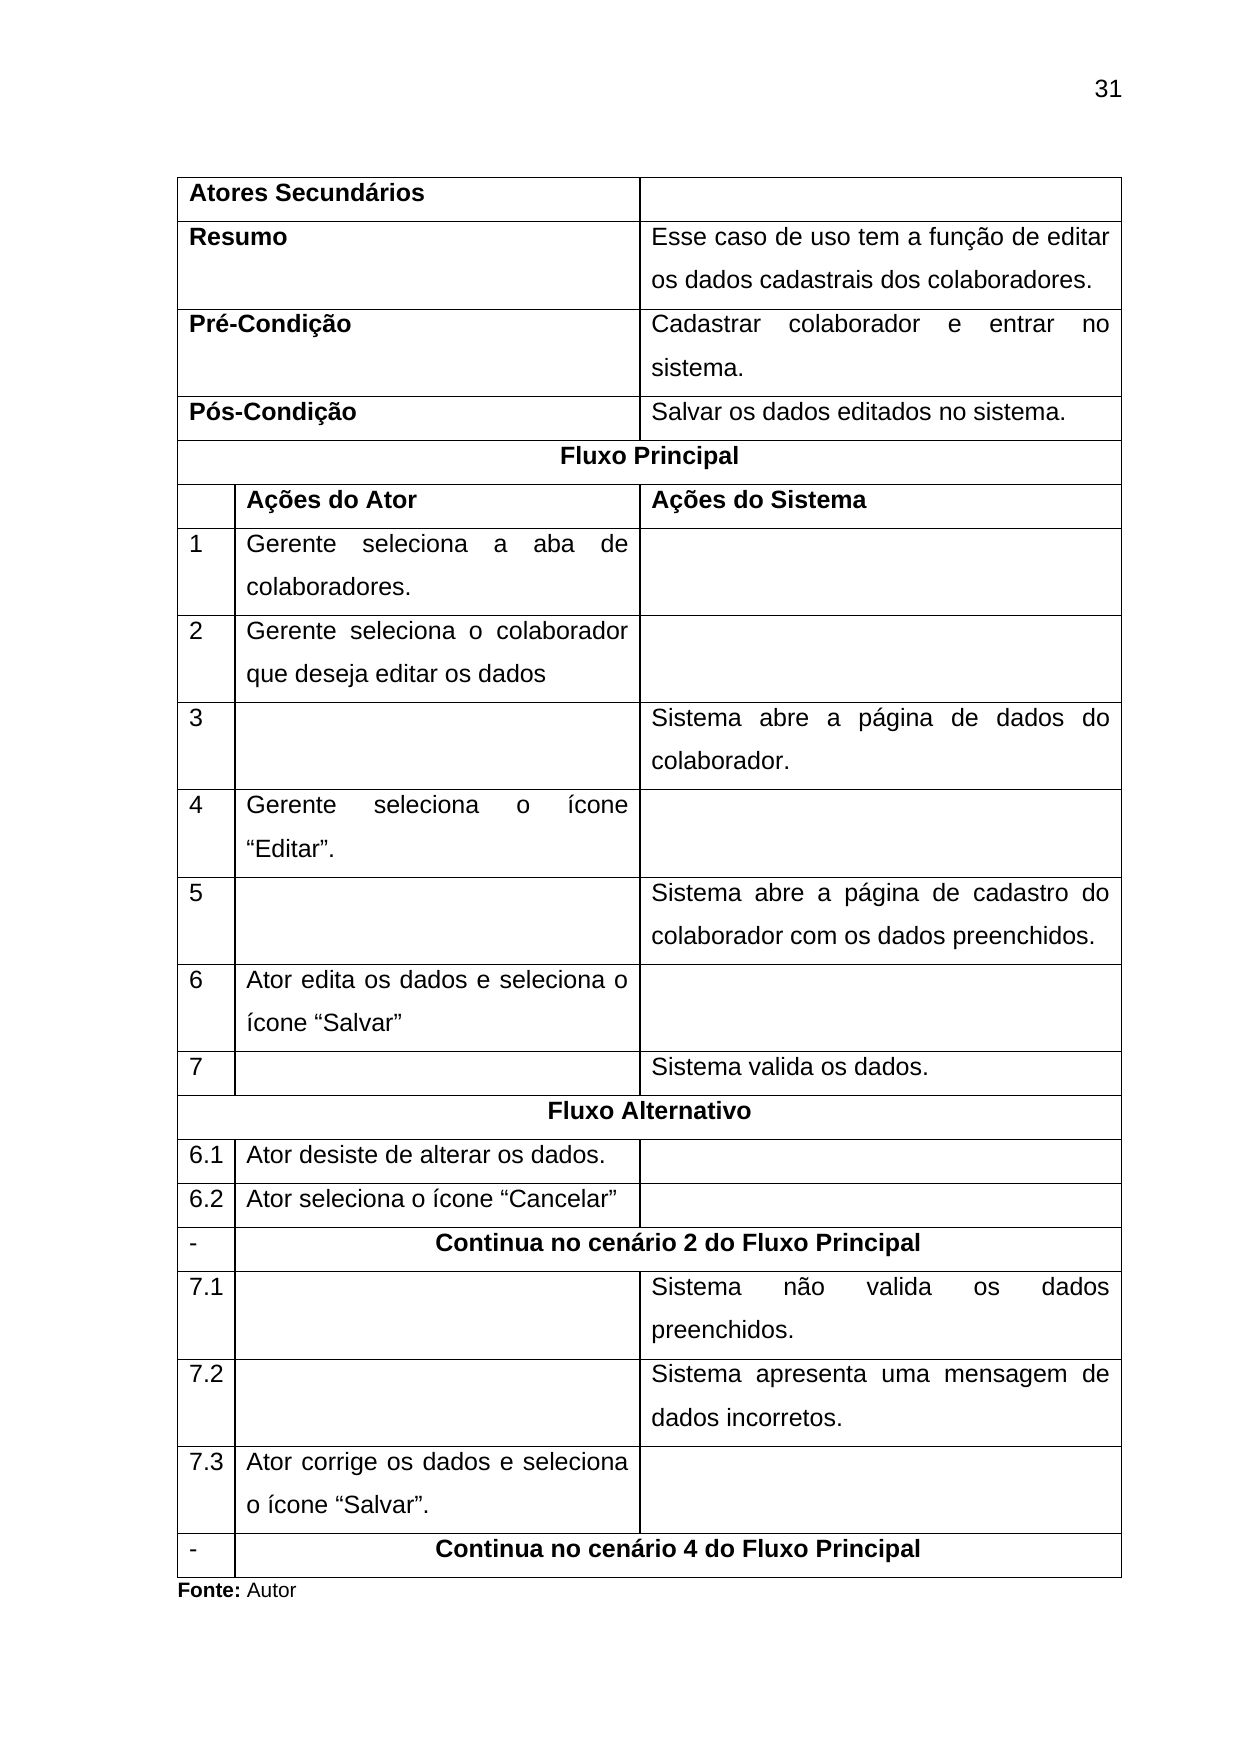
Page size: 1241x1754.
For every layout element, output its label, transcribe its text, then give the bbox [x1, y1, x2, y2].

table_cell Esse caso de uso tem a função de editar os dados cadastrais dos colaboradores. [641, 222, 1121, 308]
table_cell Salvar os dados editados no sistema. [641, 397, 1121, 440]
table_cell Ações do Sistema [641, 485, 1121, 528]
table_cell [236, 1272, 639, 1358]
table_cell 1 [178, 529, 234, 615]
table_cell Fluxo Principal [178, 441, 1121, 484]
table_cell [641, 965, 1121, 1051]
table_cell [641, 1447, 1121, 1533]
table_cell 2 [178, 616, 234, 702]
table_cell Atores Secundários [178, 178, 639, 221]
table_cell Continua no cenário 2 do Fluxo Principal [236, 1228, 1121, 1271]
table_cell Gerente seleciona a aba de colaboradores. [236, 529, 639, 615]
table_cell - [178, 1534, 234, 1577]
table_cell [641, 1140, 1121, 1183]
table_cell Sistema abre a página de dados do colaborador. [641, 703, 1121, 789]
table_cell [641, 1184, 1121, 1227]
table_cell Gerente seleciona o ícone “Editar”. [236, 790, 639, 877]
table_cell Resumo [178, 222, 639, 308]
text Fonte: Autor [177, 1578, 1122, 1602]
table_cell Pós-Condição [178, 397, 639, 440]
table_cell 6.2 [178, 1184, 234, 1227]
table_cell 7 [178, 1052, 234, 1095]
table_cell [178, 485, 234, 528]
table_cell [236, 1360, 639, 1446]
table_cell 3 [178, 703, 234, 789]
table_cell Ator corrige os dados e seleciona o ícone “Salvar”. [236, 1447, 639, 1533]
table_cell 7.3 [178, 1447, 234, 1533]
table_cell 5 [178, 878, 234, 964]
table_cell Ações do Ator [236, 485, 639, 528]
table_cell 4 [178, 790, 234, 877]
table_cell Gerente seleciona o colaborador que deseja editar os dados [236, 616, 639, 702]
table_cell [641, 178, 1121, 221]
table_cell 7.2 [178, 1360, 234, 1446]
table_cell Sistema não valida os dados preenchidos. [641, 1272, 1121, 1358]
table_cell [236, 878, 639, 964]
table_cell Fluxo Alternativo [178, 1096, 1121, 1139]
table_cell Sistema apresenta uma mensagem de dados incorretos. [641, 1360, 1121, 1446]
table_cell [641, 790, 1121, 877]
table_cell Sistema valida os dados. [641, 1052, 1121, 1095]
table_cell 7.1 [178, 1272, 234, 1358]
table_cell Pré-Condição [178, 310, 639, 396]
table_cell Ator edita os dados e seleciona o ícone “Salvar” [236, 965, 639, 1051]
table_cell [236, 1052, 639, 1095]
table_cell [641, 529, 1121, 615]
table_cell 6.1 [178, 1140, 234, 1183]
table_cell Cadastrar colaborador e entrar no sistema. [641, 310, 1121, 396]
table_cell 6 [178, 965, 234, 1051]
table_cell [641, 616, 1121, 702]
table_cell [236, 703, 639, 789]
table_cell Continua no cenário 4 do Fluxo Principal [236, 1534, 1121, 1577]
table_cell - [178, 1228, 234, 1271]
table_cell Ator seleciona o ícone “Cancelar” [236, 1184, 639, 1227]
table_cell Sistema abre a página de cadastro do colaborador com os dados preenchidos. [641, 878, 1121, 964]
table_cell Ator desiste de alterar os dados. [236, 1140, 639, 1183]
